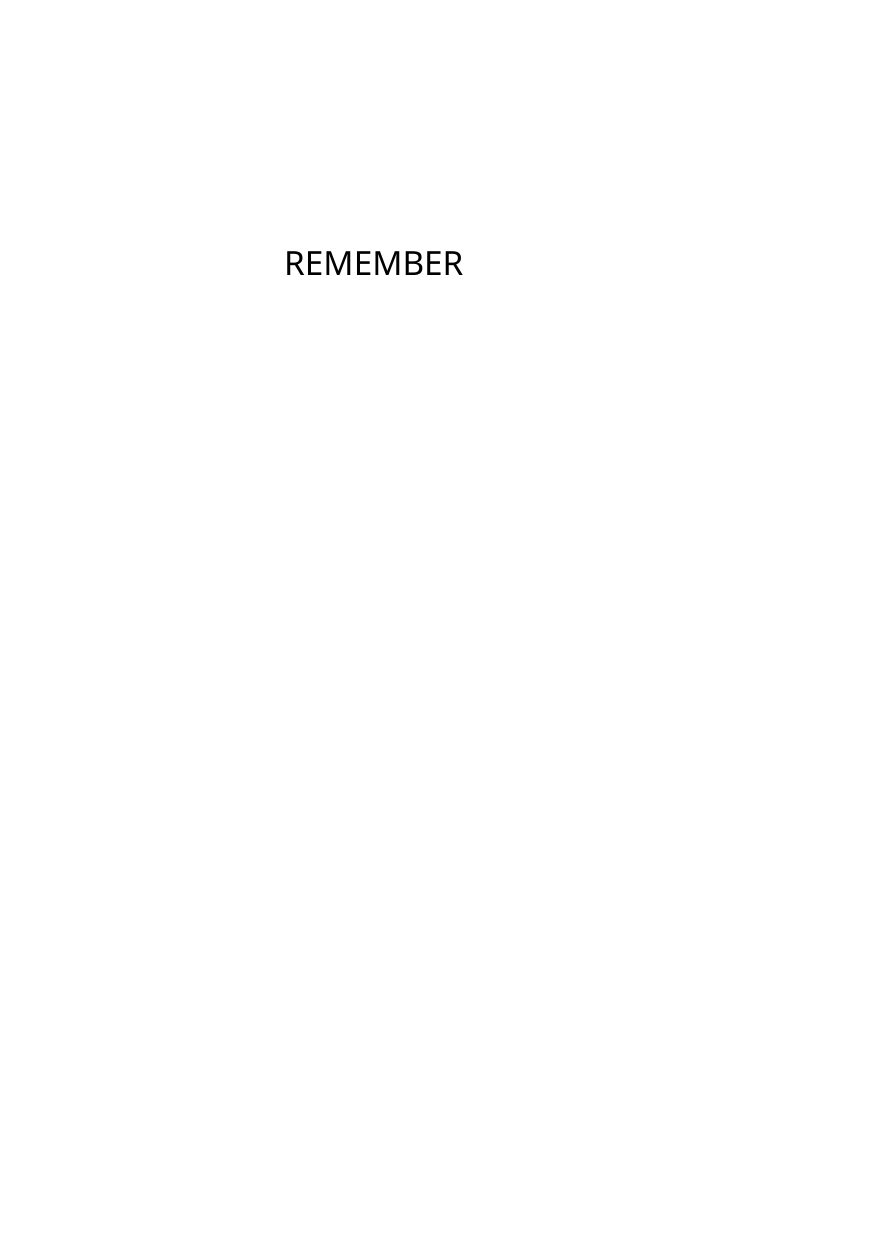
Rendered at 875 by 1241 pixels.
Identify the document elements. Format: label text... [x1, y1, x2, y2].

text REMEMBER [29, 240, 844, 286]
